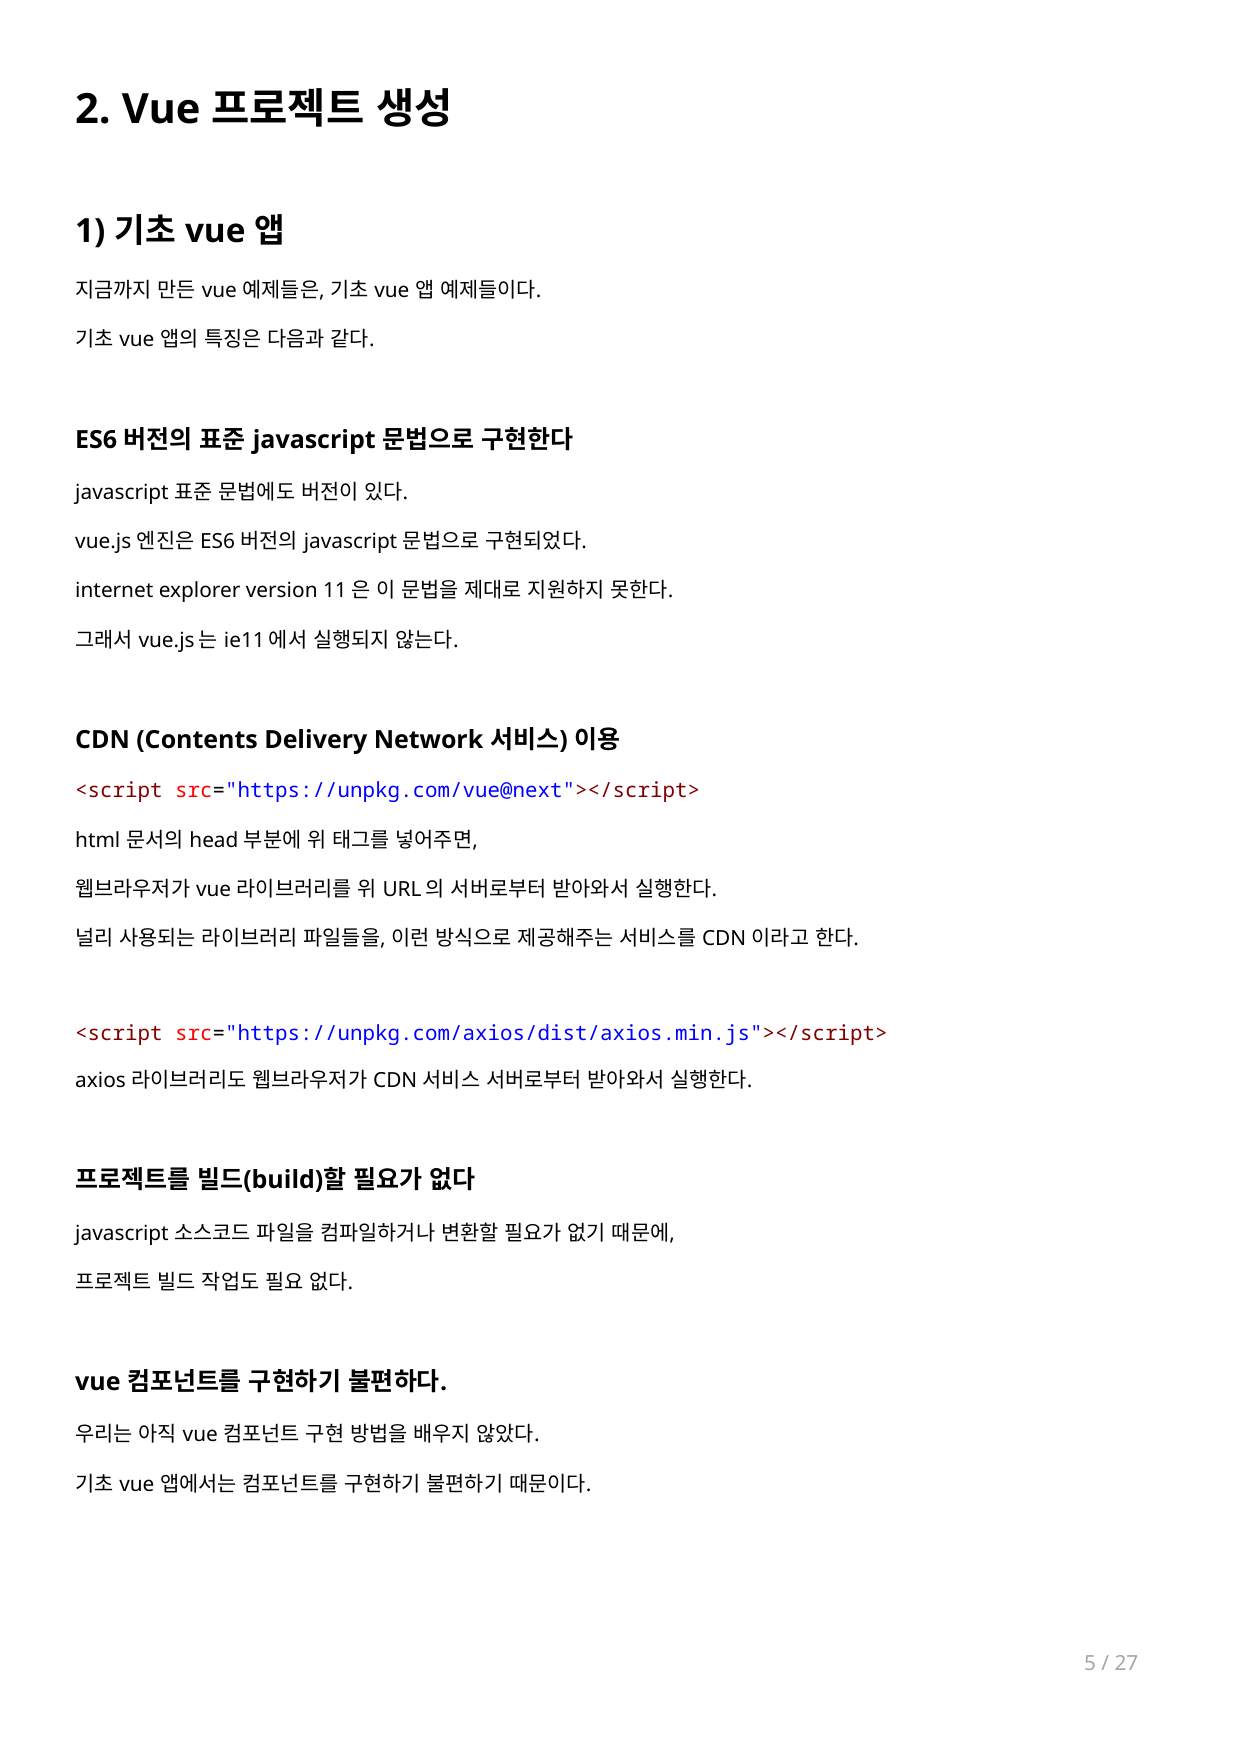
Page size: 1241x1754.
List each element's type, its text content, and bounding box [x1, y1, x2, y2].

text 그래서 vue.js는 ie11에서 실행되지 않는다. [75, 623, 1165, 653]
text javascript 표준 문법에도 버전이 있다. [75, 475, 1165, 505]
text <script src="https://unpkg.com/vue@next"></script> [75, 776, 1165, 804]
text axios 라이브러리도 웹브라우저가 CDN 서비스 서버로부터 받아와서 실행한다. [75, 1063, 1165, 1094]
text 웹브라우저가 vue 라이브러리를 위 URL의 서버로부터 받아와서 실행한다. [75, 872, 1165, 902]
subtitle ES6 버전의 표준 javascript 문법으로 구현한다 [75, 419, 1165, 456]
subtitle Vue 프로젝트 생성 [75, 75, 1165, 136]
text html 문서의 head 부분에 위 태그를 넣어주면, [75, 823, 1165, 853]
text 기초 vue 앱의 특징은 다음과 같다. [75, 323, 1165, 353]
text 프로젝트 빌드 작업도 필요 없다. [75, 1265, 1165, 1295]
subtitle CDN (Contents Delivery Network 서비스) 이용 [75, 720, 1165, 756]
text internet explorer version 11은 이 문법을 제대로 지원하지 못한다. [75, 574, 1165, 604]
text 지금까지 만든 vue 예제들은, 기초 vue 앱 예제들이다. [75, 273, 1165, 303]
subtitle 프로젝트를 빌드(build)할 필요가 없다 [75, 1160, 1165, 1196]
subtitle 기초 vue 앱 [75, 204, 1165, 253]
text javascript 소스코드 파일을 컴파일하거나 변환할 필요가 없기 때문에, [75, 1216, 1165, 1246]
text vue.js 엔진은 ES6 버전의 javascript 문법으로 구현되었다. [75, 524, 1165, 555]
text <script src="https://unpkg.com/axios/dist/axios.min.js"></script> [75, 1018, 1165, 1047]
subtitle vue 컴포넌트를 구현하기 불편하다. [75, 1362, 1165, 1398]
text 널리 사용되는 라이브러리 파일들을, 이런 방식으로 제공해주는 서비스를 CDN 이라고 한다. [75, 922, 1165, 952]
text 기초 vue 앱에서는 컴포넌트를 구현하기 불편하기 때문이다. [75, 1467, 1165, 1497]
text 우리는 아직 vue 컴포넌트 구현 방법을 배우지 않았다. [75, 1417, 1165, 1448]
